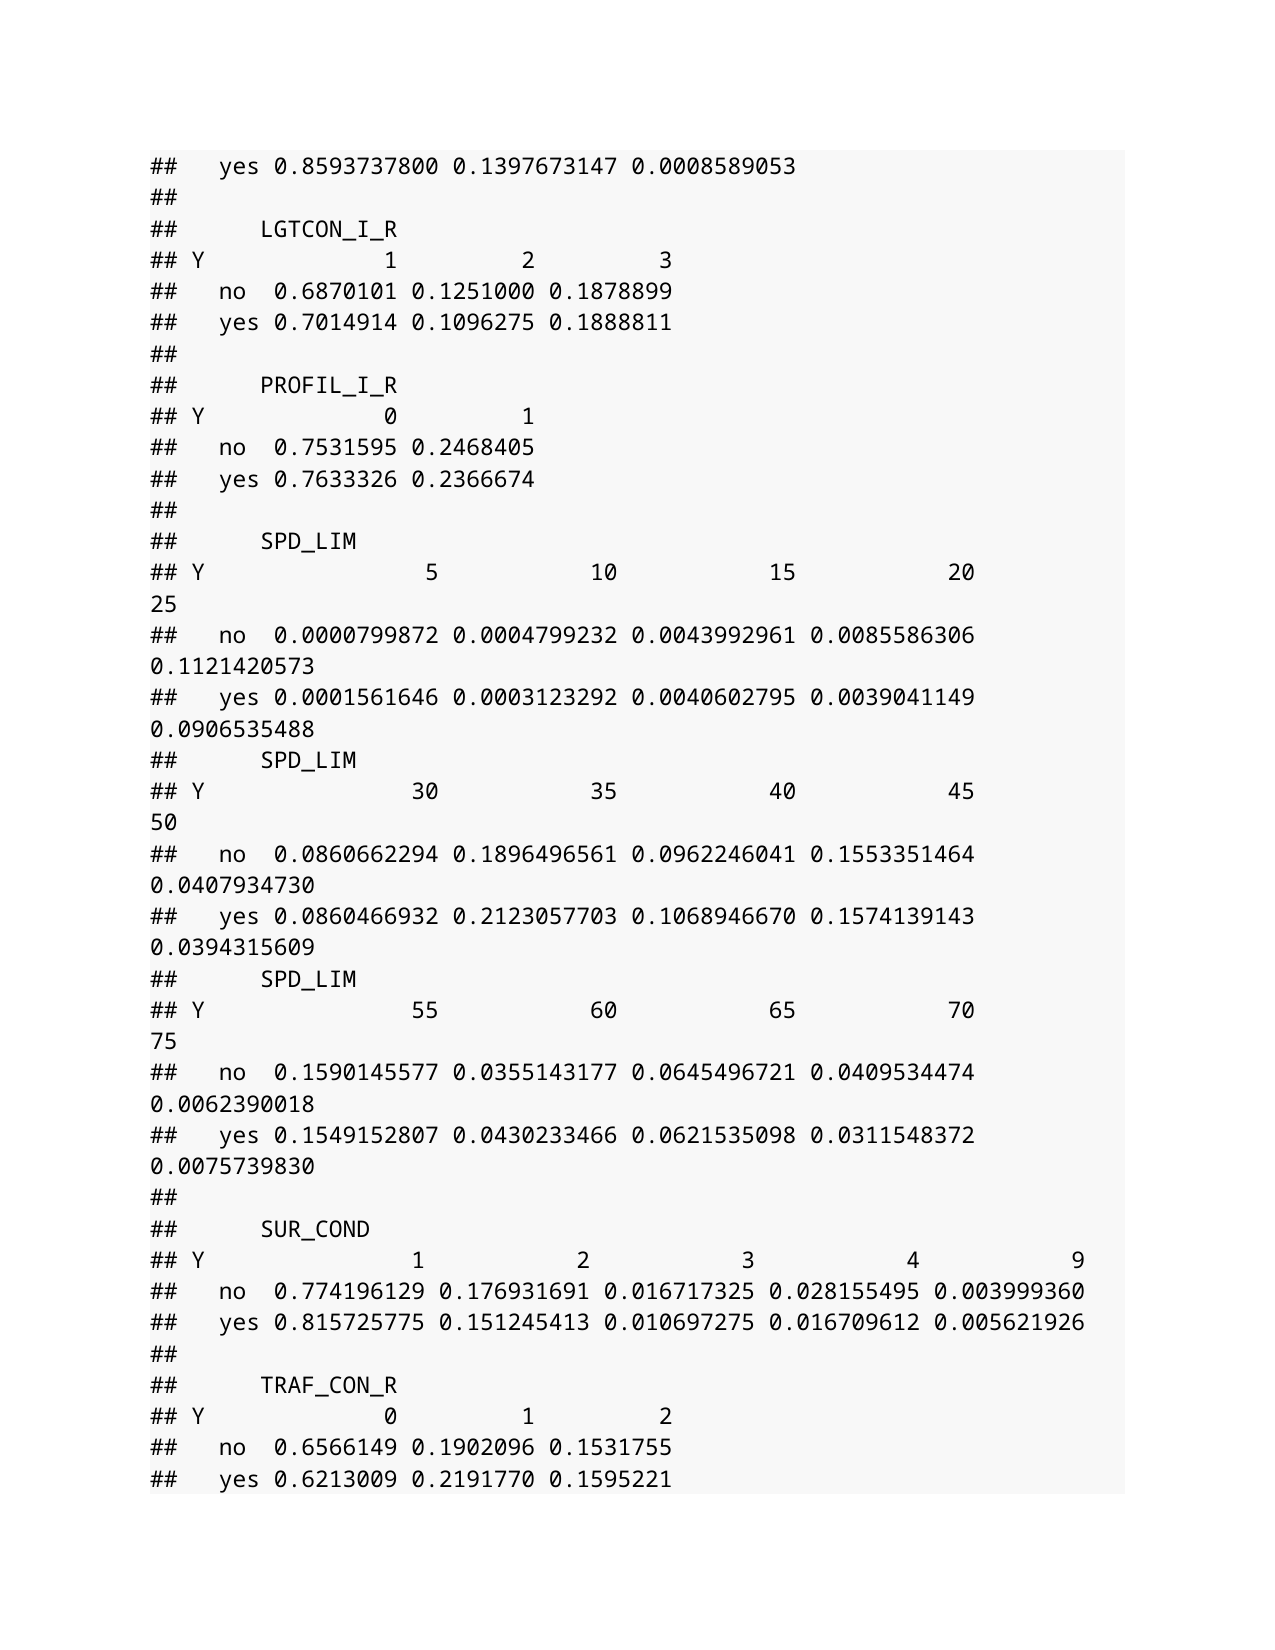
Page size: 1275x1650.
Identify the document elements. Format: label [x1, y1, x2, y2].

text [150, 150, 1125, 1494]
